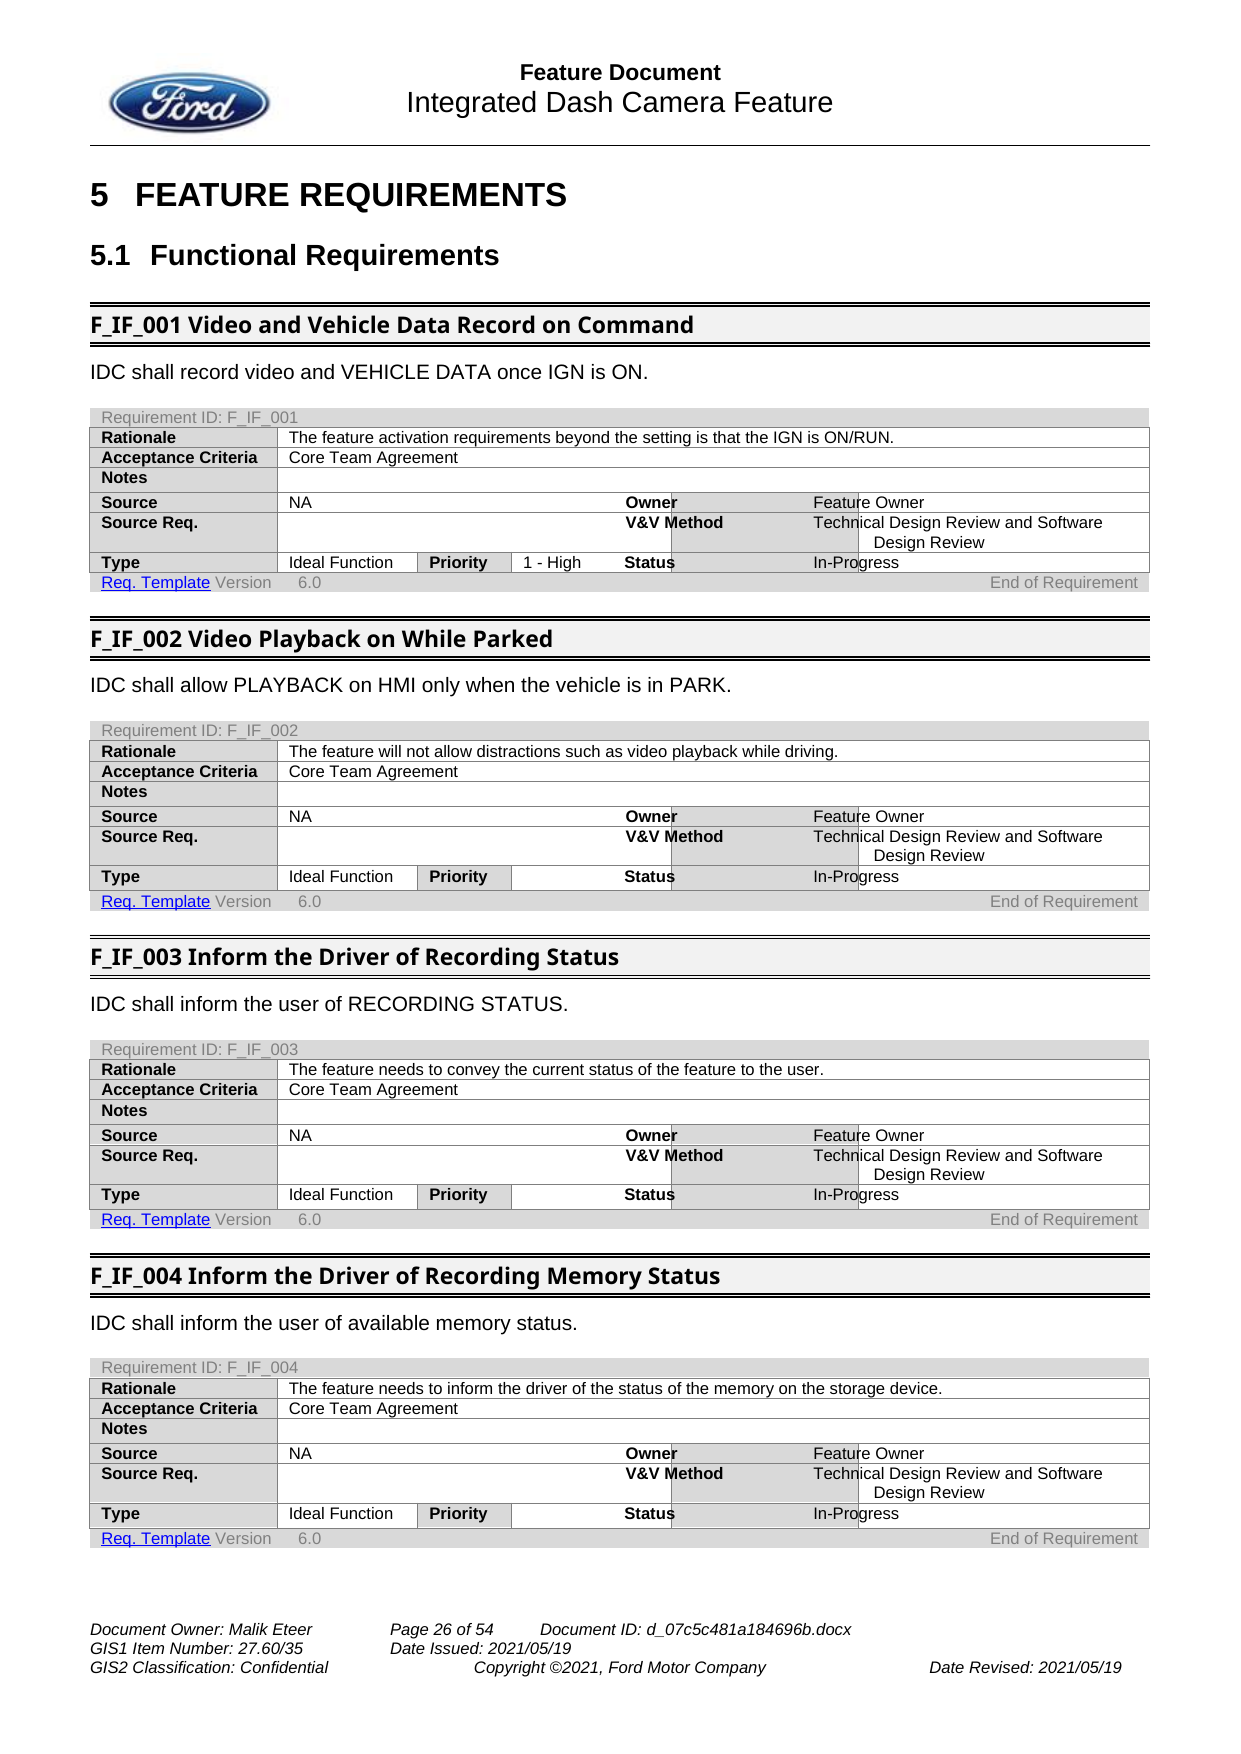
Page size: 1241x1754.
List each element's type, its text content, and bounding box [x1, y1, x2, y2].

text IDC shall inform the user of RECORDING STATUS. [90, 992, 1150, 1016]
table_header Requirement ID: F_IF_003 [90, 1040, 1149, 1059]
table_cell Technical Design Review and Software Design Review [859, 827, 1149, 865]
table_cell Rationale [90, 428, 277, 447]
table_cell Priority [418, 866, 511, 890]
table_cell NA [278, 1125, 671, 1144]
table_cell Req. Template Version [90, 891, 287, 911]
table_cell Source Req. [90, 513, 277, 552]
table_cell Priority [418, 553, 511, 572]
table_cell V&V Method [672, 1464, 858, 1502]
text IDC shall allow PLAYBACK on HMI only when the vehicle is in PARK. [90, 673, 1150, 697]
table_cell Status [672, 1504, 858, 1527]
table_cell In-Progress [859, 866, 1149, 890]
table_cell Owner [672, 807, 858, 826]
table_cell Source [90, 1125, 277, 1144]
table_cell Source Req. [90, 1146, 277, 1184]
table_cell Core Team Agreement [278, 448, 1149, 467]
table_cell Owner [672, 1125, 858, 1144]
table_cell [278, 827, 671, 865]
table_cell NA [278, 493, 671, 512]
table_cell The feature needs to inform the driver of the status of the memory on the storage device. [278, 1379, 1149, 1398]
table_cell Source Req. [90, 827, 277, 865]
table_cell [512, 1504, 671, 1527]
table_cell [278, 468, 1149, 492]
table_cell Technical Design Review and Software Design Review [859, 1464, 1149, 1502]
table_cell [278, 782, 1149, 806]
table_cell Source [90, 807, 277, 826]
table_cell Ideal Function [278, 1504, 417, 1527]
table_cell Acceptance Criteria [90, 1080, 277, 1099]
table_cell 6.0 [287, 891, 410, 911]
table_cell Notes [90, 468, 277, 492]
table_cell Feature Owner [859, 493, 1149, 512]
table_cell Req. Template Version [90, 1210, 287, 1229]
text IDC shall inform the user of available memory status. [90, 1310, 1150, 1334]
table_cell Type [90, 553, 277, 572]
table_cell 6.0 [287, 1529, 410, 1548]
table_cell In-Progress [859, 1504, 1149, 1527]
table_cell Feature Owner [859, 1444, 1149, 1463]
table_cell Rationale [90, 1379, 277, 1398]
table_cell The feature activation requirements beyond the setting is that the IGN is ON/RUN. [278, 428, 1149, 447]
table_cell Technical Design Review and Software Design Review [859, 1146, 1149, 1184]
table_cell [278, 1100, 1149, 1124]
table_cell Status [672, 1185, 858, 1209]
table_cell Source Req. [90, 1464, 277, 1502]
table_cell Core Team Agreement [278, 1399, 1149, 1418]
table_cell Core Team Agreement [278, 762, 1149, 781]
table_cell Acceptance Criteria [90, 448, 277, 467]
table_header Requirement ID: F_IF_002 [90, 721, 1149, 740]
table_cell Rationale [90, 1060, 277, 1079]
table_cell NA [278, 1444, 671, 1463]
table_cell [512, 866, 671, 890]
table_cell V&V Method [672, 1146, 858, 1184]
table_cell The feature needs to convey the current status of the feature to the user. [278, 1060, 1149, 1079]
table_cell NA [278, 807, 671, 826]
table_cell Feature Owner [859, 807, 1149, 826]
table_cell Ideal Function [278, 866, 417, 890]
table_cell Priority [418, 1504, 511, 1527]
text IDC shall record video and VEHICLE DATA once IGN is ON. [90, 359, 1150, 383]
table_cell Status [672, 866, 858, 890]
table_cell [278, 513, 671, 552]
table_cell [278, 1146, 671, 1184]
table_cell Notes [90, 1419, 277, 1443]
table_cell Rationale [90, 741, 277, 761]
table_cell Priority [418, 1185, 511, 1209]
table_cell V&V Method [672, 827, 858, 865]
table_cell 1 - High [512, 553, 671, 572]
table_cell Source [90, 1444, 277, 1463]
table_cell Notes [90, 782, 277, 806]
table_cell Owner [672, 493, 858, 512]
text F_IF_002 Video Playback on While Parked [90, 621, 1150, 656]
table_cell End of Requirement [410, 1210, 1149, 1229]
table_cell Type [90, 1185, 277, 1209]
table_cell 6.0 [287, 1210, 410, 1229]
table_cell End of Requirement [410, 1529, 1149, 1548]
table_header Requirement ID: F_IF_004 [90, 1358, 1149, 1377]
text F_IF_003 Inform the Driver of Recording Status [90, 939, 1150, 975]
picture [89, 53, 290, 154]
table_cell The feature will not allow distractions such as video playback while driving. [278, 741, 1149, 761]
table_cell In-Progress [859, 553, 1149, 572]
table_cell V&V Method [672, 513, 858, 552]
table_cell Req. Template Version [90, 1529, 287, 1548]
table_cell Notes [90, 1100, 277, 1124]
table_cell Owner [672, 1444, 858, 1463]
table_cell Acceptance Criteria [90, 1399, 277, 1418]
table_cell End of Requirement [410, 891, 1149, 911]
subtitle Functional Requirements [90, 238, 1150, 272]
table_cell 6.0 [287, 573, 410, 592]
table_cell [278, 1419, 1149, 1443]
table_cell Ideal Function [278, 553, 417, 572]
table_cell Type [90, 1504, 277, 1527]
table_cell Acceptance Criteria [90, 762, 277, 781]
table_cell [512, 1185, 671, 1209]
table_cell In-Progress [859, 1185, 1149, 1209]
table_cell Technical Design Review and Software Design Review [859, 513, 1149, 552]
table_cell Ideal Function [278, 1185, 417, 1209]
subtitle Feature Requirements [90, 175, 1150, 213]
table_cell Core Team Agreement [278, 1080, 1149, 1099]
text F_IF_004 Inform the Driver of Recording Memory Status [90, 1258, 1150, 1293]
table_cell Source [90, 493, 277, 512]
table_cell Req. Template Version [90, 573, 287, 592]
table_cell End of Requirement [410, 573, 1149, 592]
table_cell Feature Owner [859, 1125, 1149, 1144]
table_cell Type [90, 866, 277, 890]
text F_IF_001 Video and Vehicle Data Record on Command [90, 307, 1150, 342]
table_header Requirement ID: F_IF_001 [90, 408, 1149, 427]
table_cell Status [672, 553, 858, 572]
table_cell [278, 1464, 671, 1502]
